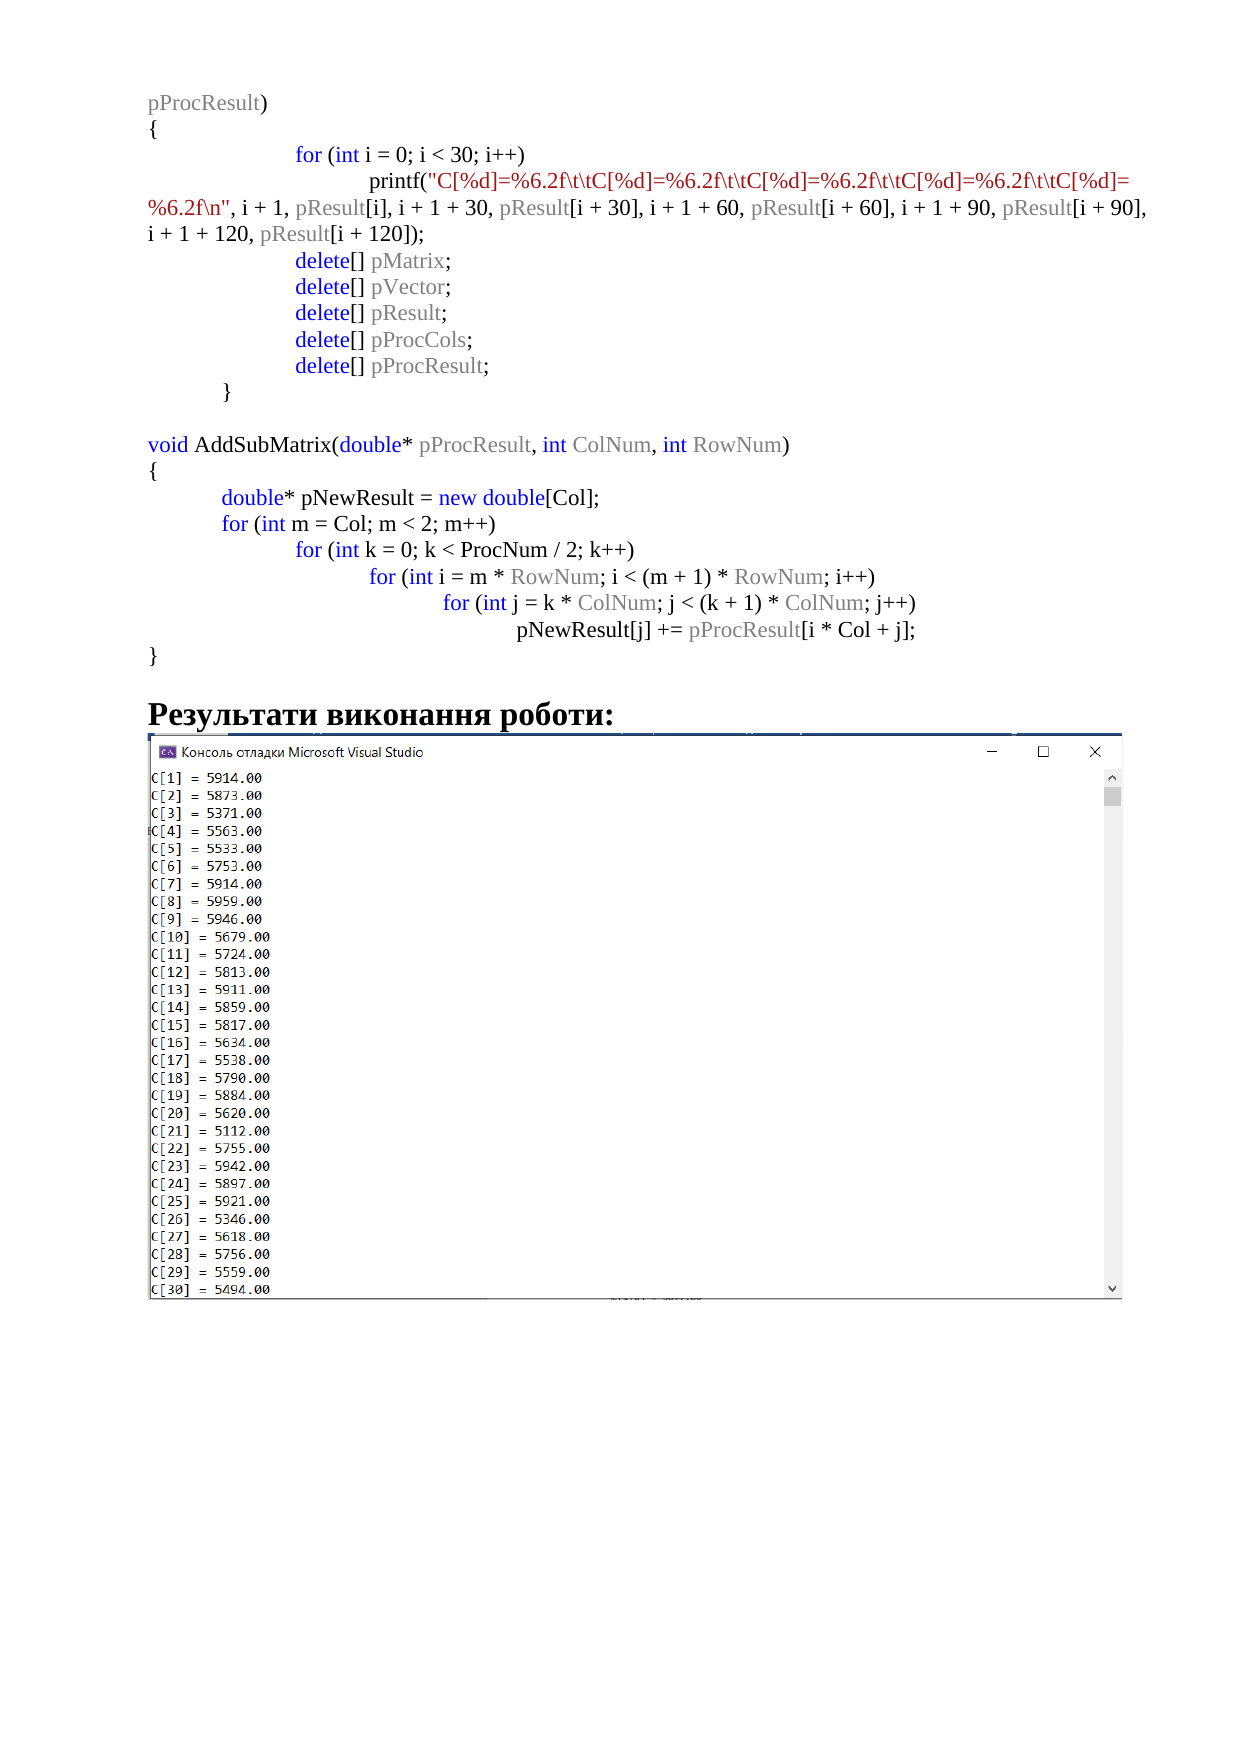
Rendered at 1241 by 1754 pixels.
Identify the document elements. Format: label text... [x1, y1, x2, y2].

text pNewResult[j] += pProcResult[i * Col + j]; [148, 616, 1152, 642]
text delete[] pProcResult; [148, 352, 1152, 378]
picture [147, 733, 1123, 1300]
text printf("C[%d]=%6.2f\t\tC[%d]=%6.2f\t\tC[%d]=%6.2f\t\tC[%d]=%6.2f\t\tC[%d]=%6.2f\n", i + 1, pResult[i], i + 1 + 30, pResult[i + 30], i + 1 + 60, pResult[i + 60], i + 1 + 90, pResult[i + 90], i + 1 + 120, pResult[i + 120]); [148, 168, 1152, 247]
text { [148, 457, 1152, 484]
text for (int m = Col; m < 2; m++) [148, 510, 1152, 537]
text } [148, 642, 1152, 668]
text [148, 88, 1152, 115]
text delete[] pMatrix; [148, 247, 1152, 273]
text delete[] pProcCols; [148, 326, 1152, 352]
text double* pNewResult = new double[Col]; [148, 484, 1152, 510]
text { [148, 115, 1152, 141]
text for (int i = 0; i < 30; i++) [148, 141, 1152, 168]
text Результати виконання роботи: [148, 695, 1152, 733]
text for (int i = m * RowNum; i < (m + 1) * RowNum; i++) [148, 563, 1152, 589]
text for (int k = 0; k < ProcNum / 2; k++) [148, 537, 1152, 563]
text delete[] pVector; [148, 273, 1152, 299]
text void AddSubMatrix(double* pProcResult, int ColNum, int RowNum) [148, 431, 1152, 457]
text for (int j = k * ColNum; j < (k + 1) * ColNum; j++) [148, 589, 1152, 616]
text delete[] pResult; [148, 299, 1152, 326]
text } [148, 378, 1152, 405]
